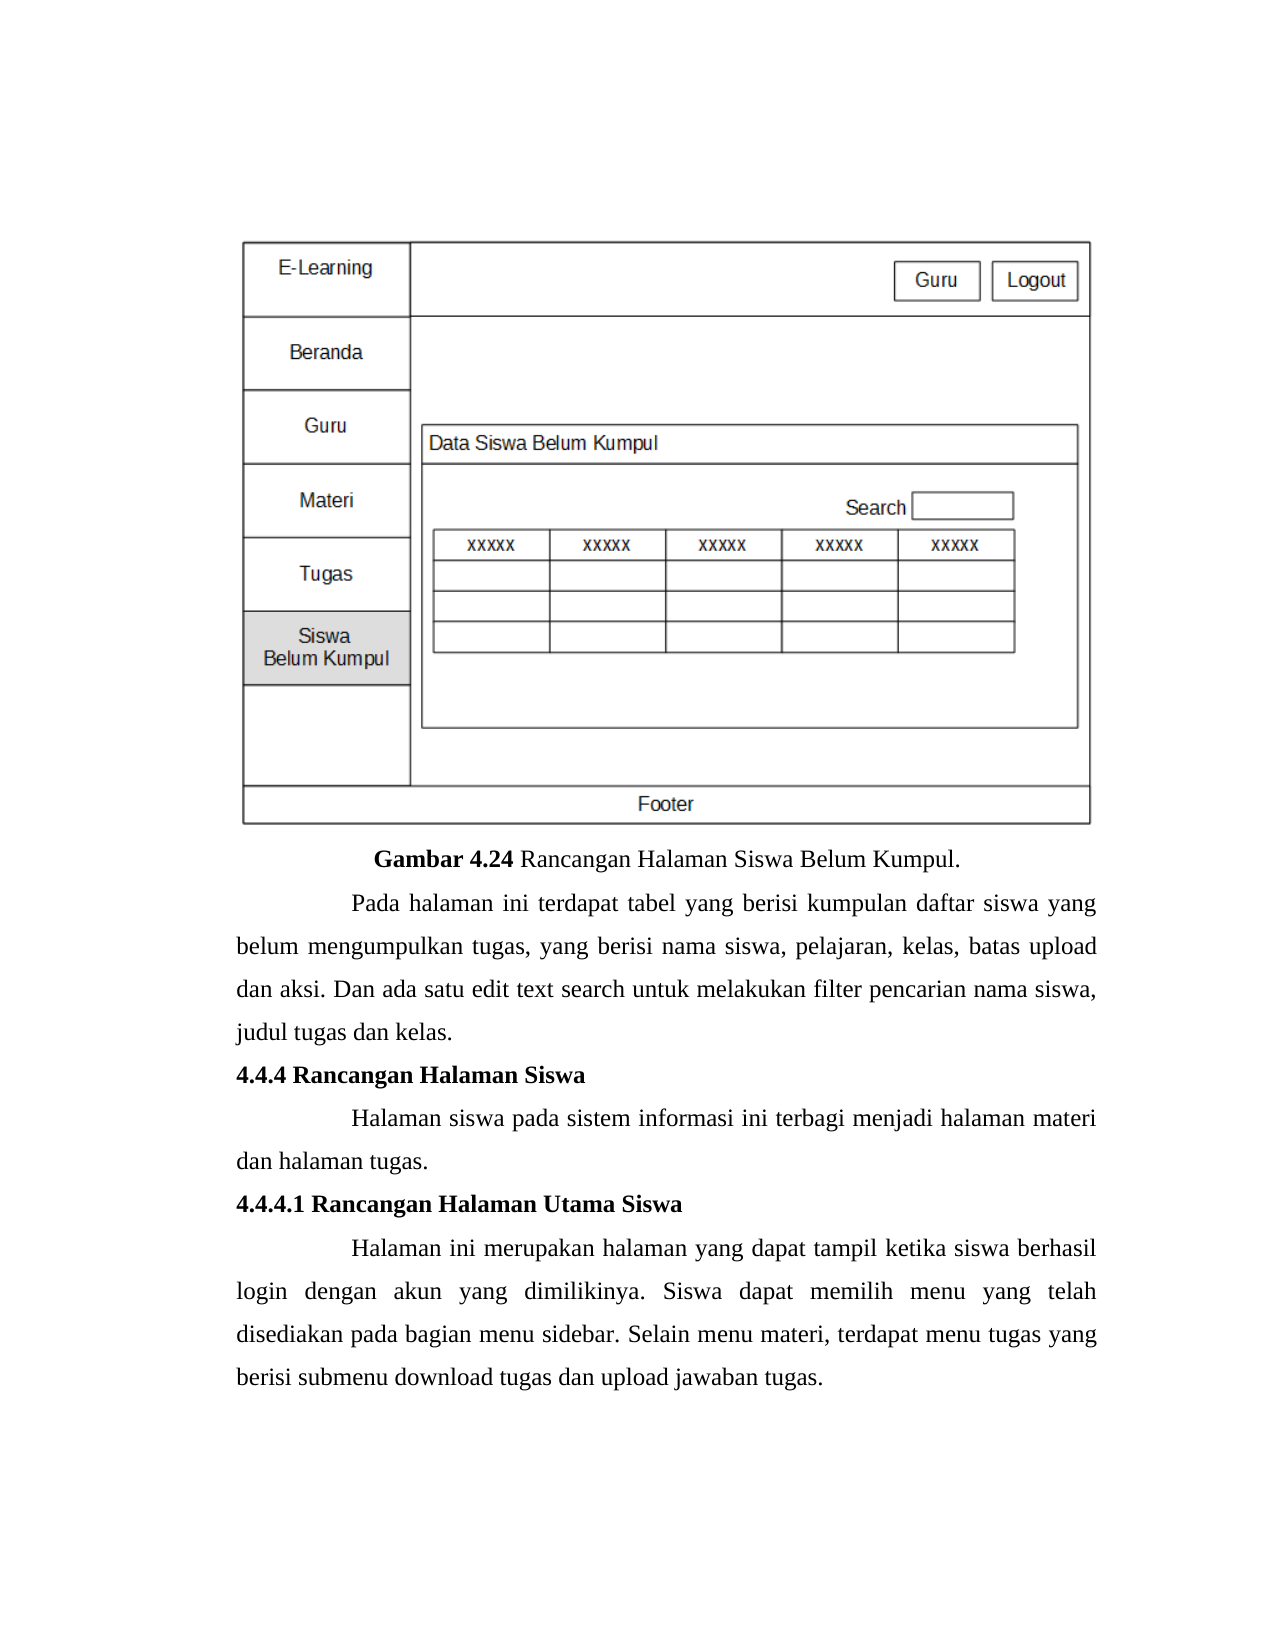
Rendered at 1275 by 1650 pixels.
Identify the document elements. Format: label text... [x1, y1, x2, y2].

text 4.4.4.1 Rancangan Halaman Utama Siswa [236, 1189, 1098, 1218]
text Halaman ini merupakan halaman yang dapat tampil ketika siswa berhasil login dengan akun yang dimilikinya. Siswa dapat memilih menu yang telah disediakan pada bagian menu sidebar. Selain menu materi, terdapat menu tugas yang berisi submenu download tugas dan upload jawaban tugas. [236, 1233, 1098, 1391]
text Pada halaman ini terdapat tabel yang berisi kumpulan daftar siswa yang belum mengumpulkan tugas, yang berisi nama siswa, pelajaran, kelas, batas upload dan aksi. Dan ada satu edit text search untuk melakukan filter pencarian nama siswa, judul tugas dan kelas. [236, 888, 1098, 1046]
text 4.4.4 Rancangan Halaman Siswa [236, 1060, 1098, 1089]
text Gambar 4.24 Rancangan Halaman Siswa Belum Kumpul. [236, 844, 1098, 873]
picture [236, 236, 1098, 831]
text Halaman siswa pada sistem informasi ini terbagi menjadi halaman materi dan halaman tugas. [236, 1103, 1098, 1175]
